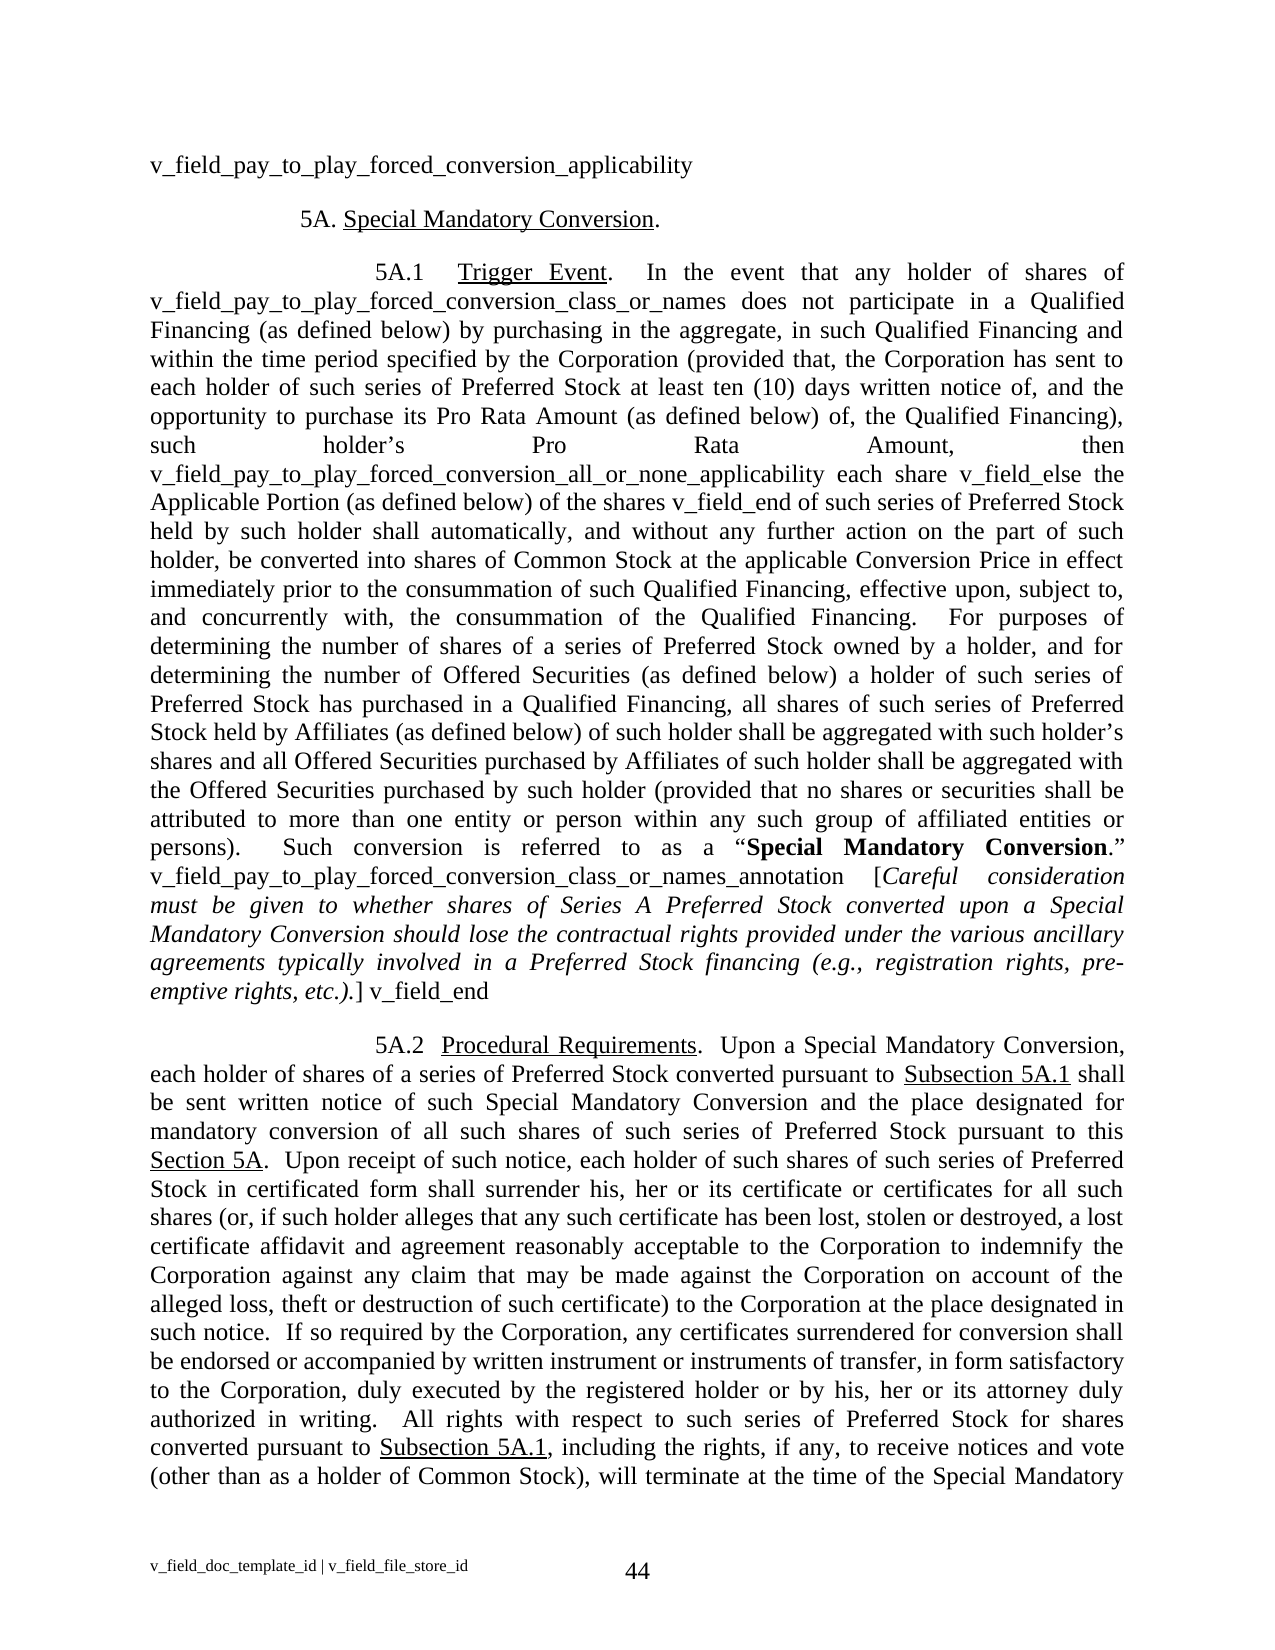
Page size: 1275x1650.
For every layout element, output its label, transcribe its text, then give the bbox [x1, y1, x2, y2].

text 5A.1 Trigger Event. In the event that any holder of shares of v_field_pay_to_play_forced_conversion_class_or_names does not participate in a Qualified Financing (as defined below) by purchasing in the aggregate, in such Qualified Financing and within the time period specified by the Corporation (provided that, the Corporation has sent to each holder of such series of Preferred Stock at least ten (10) days written notice of, and the opportunity to purchase its Pro Rata Amount (as defined below) of, the Qualified Financing), such holder’s Pro Rata Amount, then v_field_pay_to_play_forced_conversion_all_or_none_applicability each share v_field_else the Applicable Portion (as defined below) of the shares v_field_end of such series of Preferred Stock held by such holder shall automatically, and without any further action on the part of such holder, be converted into shares of Common Stock at the applicable Conversion Price in effect immediately prior to the consummation of such Qualified Financing, effective upon, subject to, and concurrently with, the consummation of the Qualified Financing. For purposes of determining the number of shares of a series of Preferred Stock owned by a holder, and for determining the number of Offered Securities (as defined below) a holder of such series of Preferred Stock has purchased in a Qualified Financing, all shares of such series of Preferred Stock held by Affiliates (as defined below) of such holder shall be aggregated with such holder’s shares and all Offered Securities purchased by Affiliates of such holder shall be aggregated with the Offered Securities purchased by such holder (provided that no shares or securities shall be attributed to more than one entity or person within any such group of affiliated entities or persons). Such conversion is referred to as a “Special Mandatory Conversion.” v_field_pay_to_play_forced_conversion_class_or_names_annotation [Careful consideration must be given to whether shares of Series A Preferred Stock converted upon a Special Mandatory Conversion should lose the contractual rights provided under the various ancillary agreements typically involved in a Preferred Stock financing (e.g., registration rights, pre-emptive rights, etc.).] v_field_end [150, 257, 1125, 1005]
text 5A. Special Mandatory Conversion. [150, 204, 1125, 232]
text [150, 1030, 1125, 1490]
text v_field_pay_to_play_forced_conversion_applicability [150, 150, 1125, 179]
